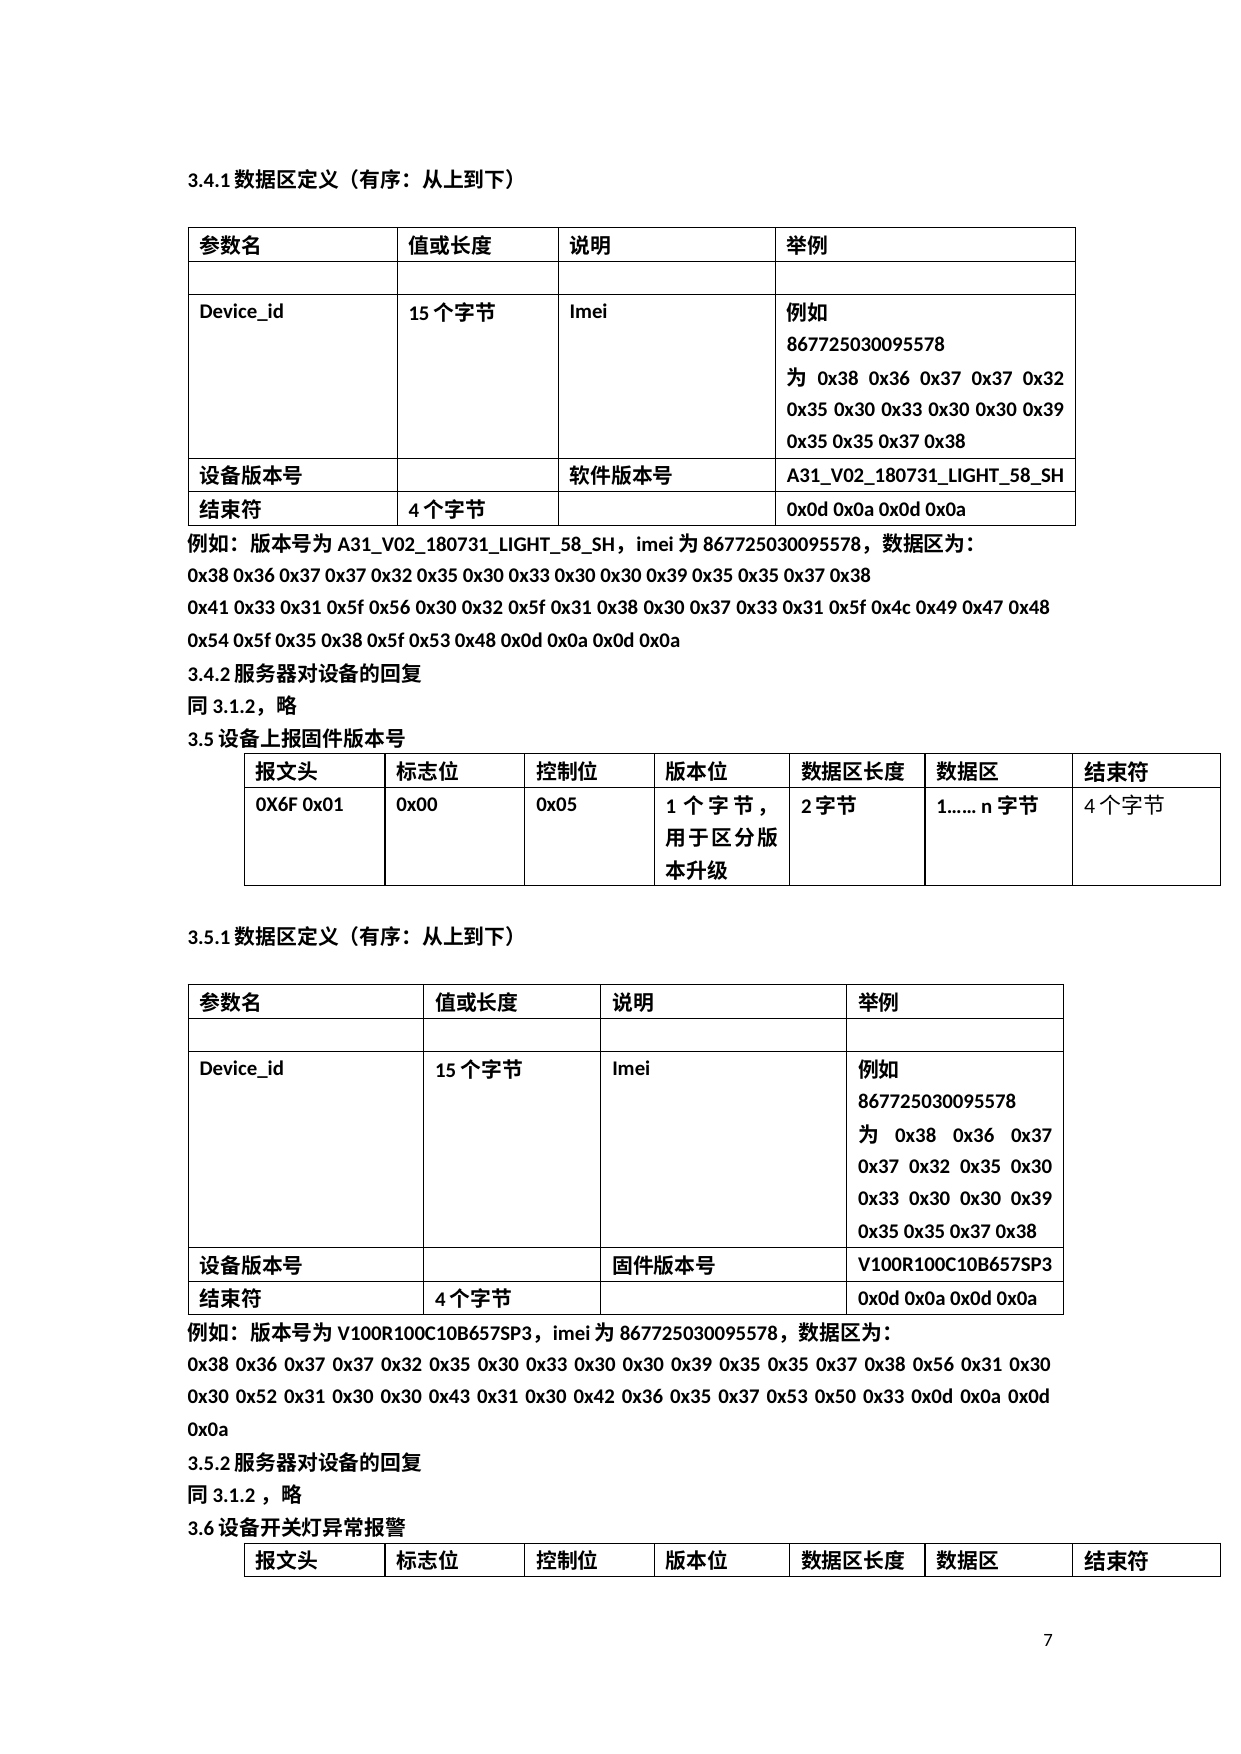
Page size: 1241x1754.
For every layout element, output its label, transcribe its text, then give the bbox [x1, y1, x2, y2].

table_cell A31_V02_180731_LIGHT_58_SH [776, 459, 1075, 491]
list 服务器对设备的回复 [187, 656, 1053, 688]
table_cell 0x00 [386, 788, 524, 885]
table_cell [398, 262, 558, 294]
text 同，略 [187, 688, 1053, 721]
text 同 ，略 [187, 1478, 1053, 1510]
table_header 数据区长度 [790, 754, 924, 787]
table_cell [601, 1019, 846, 1051]
table_cell 设备版本号 [189, 459, 397, 491]
table_header 举例 [847, 985, 1063, 1017]
table_cell 0x0d 0x 0x0d 0x [776, 492, 1075, 525]
table_header 报文头 [245, 754, 384, 787]
table_cell V100R10B657SP3 [847, 1248, 1063, 1281]
table_cell 15个字节 [424, 1052, 600, 1247]
table_cell [776, 262, 1075, 294]
table_header 数据区 [926, 754, 1072, 787]
table_cell 结束符 [189, 492, 397, 525]
table_header 数据区 [926, 1544, 1072, 1576]
table_cell 4个字节 [1073, 788, 1220, 885]
table_header 说明 [559, 228, 775, 261]
table_cell 例如 867725030095578 为0x38 0x36 0x37 0x37 0x32 0x35 0x30 0x33 0x30 0x30 0x39 0x35 0x35 0x37 0x38 [776, 295, 1075, 458]
table_cell 15个字节 [398, 295, 558, 458]
table_cell Imei [601, 1052, 846, 1247]
table_header 控制位 [525, 1544, 654, 1576]
text 3.5设备上报固件版本号 [187, 721, 1053, 753]
table_cell Device_id [189, 1052, 423, 1247]
list 服务器对设备的回复 [187, 1445, 1053, 1478]
table_cell 软件版本号 [559, 459, 775, 491]
table_header 数据区长度 [790, 1544, 924, 1576]
text 3.6设备开关灯异常报警 [187, 1510, 1053, 1543]
table_cell [424, 1019, 600, 1051]
table_cell [559, 492, 775, 525]
table_header 结束符 [1073, 754, 1220, 787]
table_cell 2字节 [790, 788, 924, 885]
table_cell 结束符 [189, 1282, 423, 1314]
table_header 控制位 [525, 754, 654, 787]
table_header 报文头 [245, 1544, 384, 1576]
table_cell [847, 1019, 1063, 1051]
table_cell 设备版本号 [189, 1248, 423, 1281]
table_header 举例 [776, 228, 1075, 261]
table_cell 4个字节 [424, 1282, 600, 1314]
text 0x38 0x36 0x37 0x37 0x32 0x35 0x30 0x33 0x30 0x30 0x39 0x35 0x35 0x37 0x38 [187, 558, 1053, 591]
table_cell 例如 867725030095578 为0x38 0x36 0x37 0x37 0x32 0x35 0x30 0x33 0x30 0x30 0x39 0x35 0x35 0x37 0x38 [847, 1052, 1063, 1247]
text 数据区定义（有序：从上到下） [187, 162, 1053, 194]
table_cell 1…… n 字节 [926, 788, 1072, 885]
table_header 标志位 [386, 1544, 524, 1576]
table_header 结束符 [1073, 1544, 1220, 1576]
text 0x41 0x33 0x31 0x 0x56 0x30 0x32 0x 0x31 0x38 0x30 0x37 0x33 0x31 0x 0x 0x49 0x47 0x48 0x54 0x 0x35 0x38 0x 0x53 0x48 0x0d 0x 0x0d 0x [187, 591, 1053, 656]
table_header 值或长度 [398, 228, 558, 261]
table_cell Imei [559, 295, 775, 458]
table_header 说明 [601, 985, 846, 1017]
table_cell [189, 262, 397, 294]
table_cell 4个字节 [398, 492, 558, 525]
table_header 参数名 [189, 228, 397, 261]
text 例如：版本号为V100R10B657SP3，imei为867725030095578，数据区为： [187, 1315, 1053, 1348]
table_cell [601, 1282, 846, 1314]
table_cell [398, 459, 558, 491]
table_cell [189, 1019, 423, 1051]
table_cell 1个字节，用于区分版本升级 [655, 788, 789, 885]
text 0x38 0x36 0x37 0x37 0x32 0x35 0x30 0x33 0x30 0x30 0x39 0x35 0x35 0x37 0x38 0x56 0x31 0x30 0x30 0x52 0x31 0x30 0x30 0x43 0x31 0x30 0x42 0x36 0x35 0x37 0x53 0x50 0x33 0x0d 0x 0x0d 0x [187, 1348, 1053, 1445]
table_cell [424, 1248, 600, 1281]
table_header 版本位 [655, 1544, 789, 1576]
table_cell 0x0d 0x 0x0d 0x [847, 1282, 1063, 1314]
table_cell 0X 0x01 [245, 788, 384, 885]
table_cell [559, 262, 775, 294]
table_header 标志位 [386, 754, 524, 787]
table_cell 固件版本号 [601, 1248, 846, 1281]
table_cell 0x05 [525, 788, 654, 885]
table_header 值或长度 [424, 985, 600, 1017]
table_header 版本位 [655, 754, 789, 787]
text 数据区定义（有序：从上到下） [187, 919, 1053, 951]
table_cell Device_id [189, 295, 397, 458]
text 例如：版本号为A31_V02_180731_LIGHT_58_SH，imei为867725030095578，数据区为： [187, 526, 1053, 558]
table_header 参数名 [189, 985, 423, 1017]
